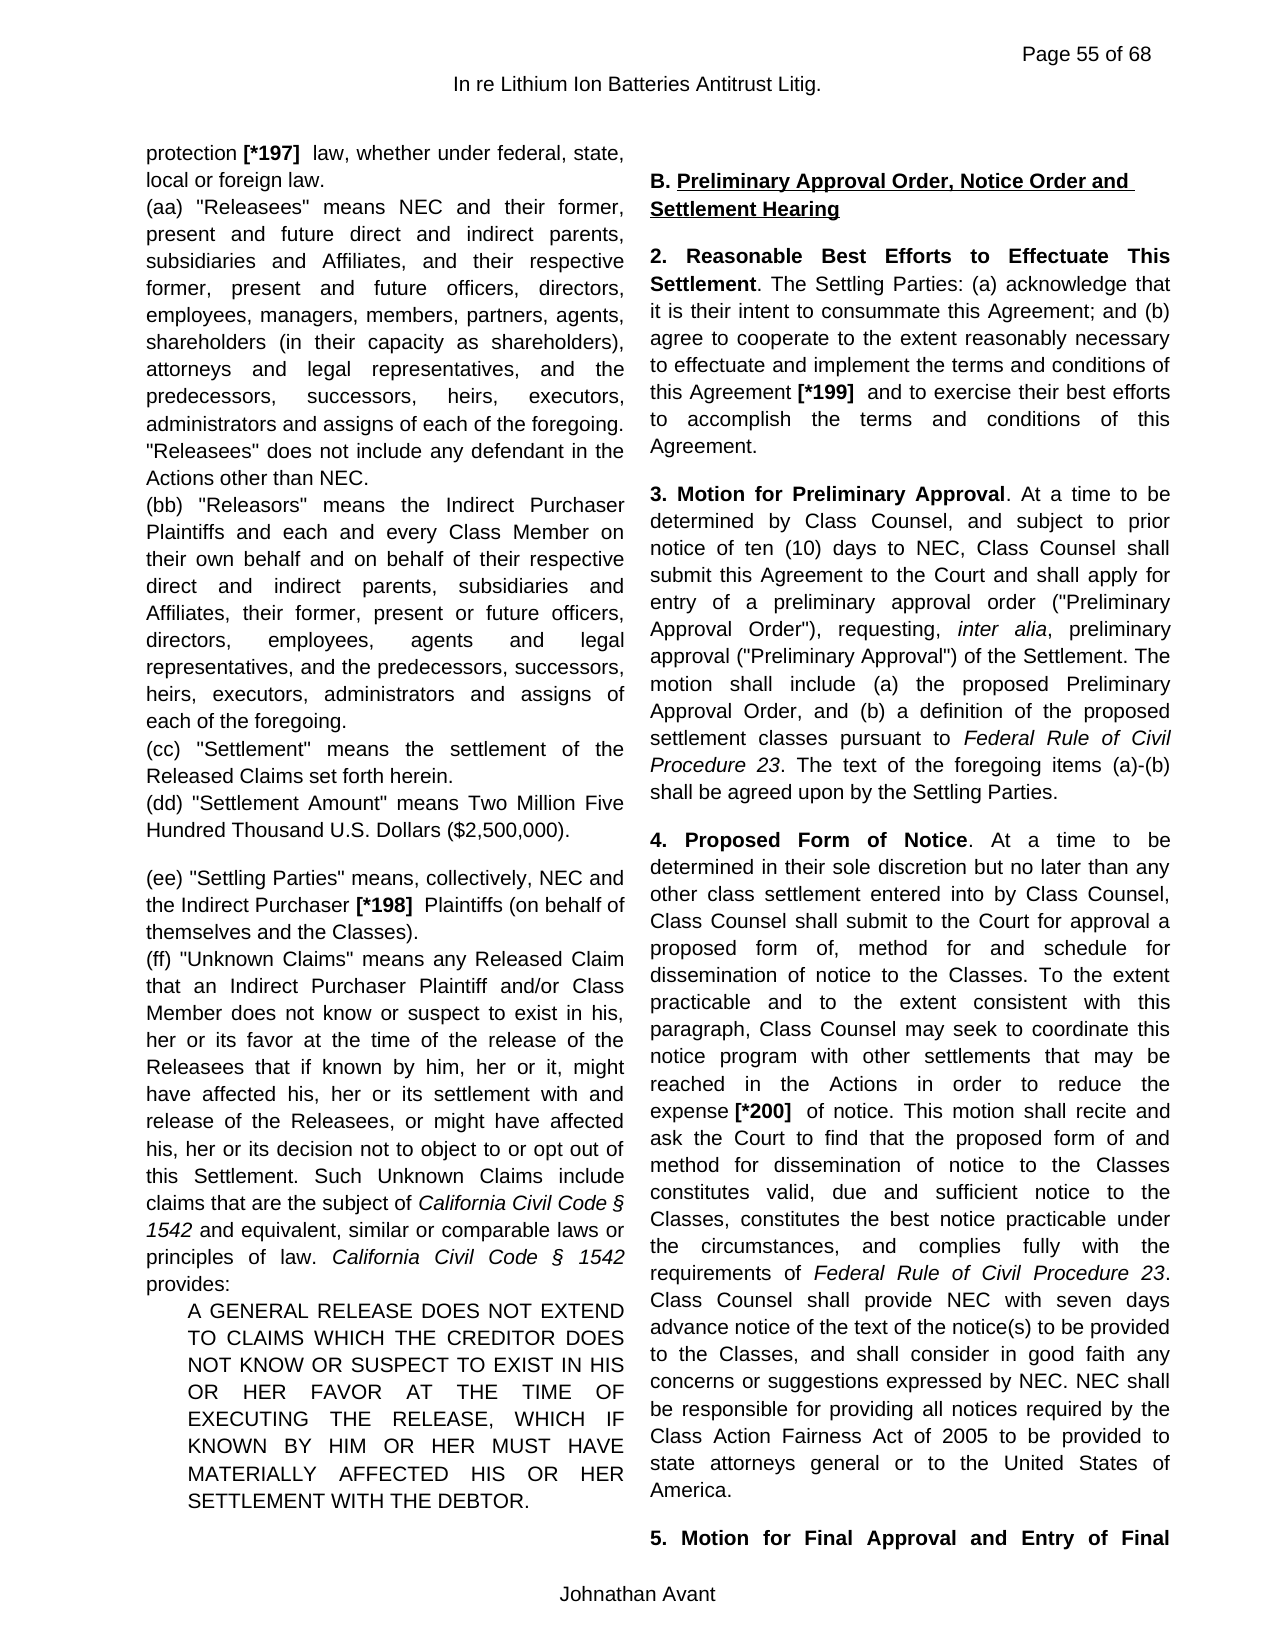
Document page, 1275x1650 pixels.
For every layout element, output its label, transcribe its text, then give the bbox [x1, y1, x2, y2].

text (aa) "Releasees" means NEC and their former, present and future direct and indirect parents, subsidiaries and Affiliates, and their respective former, present and future officers, directors, employees, managers, members, partners, agents, shareholders (in their capacity as shareholders), attorneys and legal representatives, and the predecessors, successors, heirs, executors, administrators and assigns of each of the foregoing. "Releasees" does not include any defendant in the Actions other than NEC. [146, 192, 625, 489]
text (ff) "Unknown Claims" means any Released Claim that an Indirect Purchaser Plaintiff and/or Class Member does not know or suspect to exist in his, her or its favor at the time of the release of the Releasees that if known by him, her or it, might have affected his, her or its settlement with and release of the Releasees, or might have affected his, her or its decision not to object to or opt out of this Settlement. Such Unknown Claims include claims that are the subject of California Civil Code § 1542 and equivalent, similar or comparable laws or principles of law. California Civil Code § 1542 provides: [146, 944, 625, 1296]
text (cc) "Settlement" means the settlement of the Released Claims set forth herein. [146, 733, 625, 787]
text 3. Motion for Preliminary Approval. At a time to be determined by Class Counsel, and subject to prior notice of ten (10) days to NEC, Class Counsel shall submit this Agreement to the Court and shall apply for entry of a preliminary approval order ("Preliminary Approval Order"), requesting, inter alia, preliminary approval ("Preliminary Approval") of the Settlement. The motion shall include (a) the proposed Preliminary Approval Order, and (b) a definition of the proposed settlement classes pursuant to Federal Rule of Civil Procedure 23. The text of the foregoing items (a)-(b) shall be agreed upon by the Settling Parties. [650, 479, 1171, 804]
text A GENERAL RELEASE DOES NOT EXTEND TO CLAIMS WHICH THE CREDITOR DOES NOT KNOW OR SUSPECT TO EXIST IN HIS OR HER FAVOR AT THE TIME OF EXECUTING THE RELEASE, WHICH IF KNOWN BY HIM OR HER MUST HAVE MATERIALLY AFFECTED HIS OR HER SETTLEMENT WITH THE DEBTOR. [187, 1296, 625, 1512]
text B. Preliminary Approval Order, Notice Order and Settlement Hearing [650, 137, 1171, 220]
text 2. Reasonable Best Efforts to Effectuate This Settlement. The Settling Parties: (a) acknowledge that it is their intent to consummate this Agreement; and (b) agree to cooperate to the extent reasonably necessary to effectuate and implement the terms and conditions of this Agreement [*199] and to exercise their best efforts to accomplish the terms and conditions of this Agreement. [650, 241, 1171, 458]
text 4. Proposed Form of Notice. At a time to be determined in their sole discretion but no later than any other class settlement entered into by Class Counsel, Class Counsel shall submit to the Court for approval a proposed form of, method for and schedule for dissemination of notice to the Classes. To the extent practicable and to the extent consistent with this paragraph, Class Counsel may seek to coordinate this notice program with other settlements that may be reached in the Actions in order to reduce the expense [*200] of notice. This motion shall recite and ask the Court to find that the proposed form of and method for dissemination of notice to the Classes constitutes valid, due and sufficient notice to the Classes, constitutes the best notice practicable under the circumstances, and complies fully with the requirements of Federal Rule of Civil Procedure 23. Class Counsel shall provide NEC with seven days advance notice of the text of the notice(s) to be provided to the Classes, and shall consider in good faith any concerns or suggestions expressed by NEC. NEC shall be responsible for providing all notices required by the Class Action Fairness Act of 2005 to be provided to state attorneys general or to the United States of America. [650, 824, 1171, 1502]
text (bb) "Releasors" means the Indirect Purchaser Plaintiffs and each and every Class Member on their own behalf and on behalf of their respective direct and indirect parents, subsidiaries and Affiliates, their former, present or future officers, directors, employees, agents and legal representatives, and the predecessors, successors, heirs, executors, administrators and assigns of each of the foregoing. [146, 489, 625, 733]
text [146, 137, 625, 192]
text (ee) "Settling Parties" means, collectively, NEC and the Indirect Purchaser [*198] Plaintiffs (on behalf of themselves and the Classes). [146, 862, 625, 944]
text (dd) "Settlement Amount" means Two Million Five Hundred Thousand U.S. Dollars ($2,500,000). [146, 787, 625, 842]
